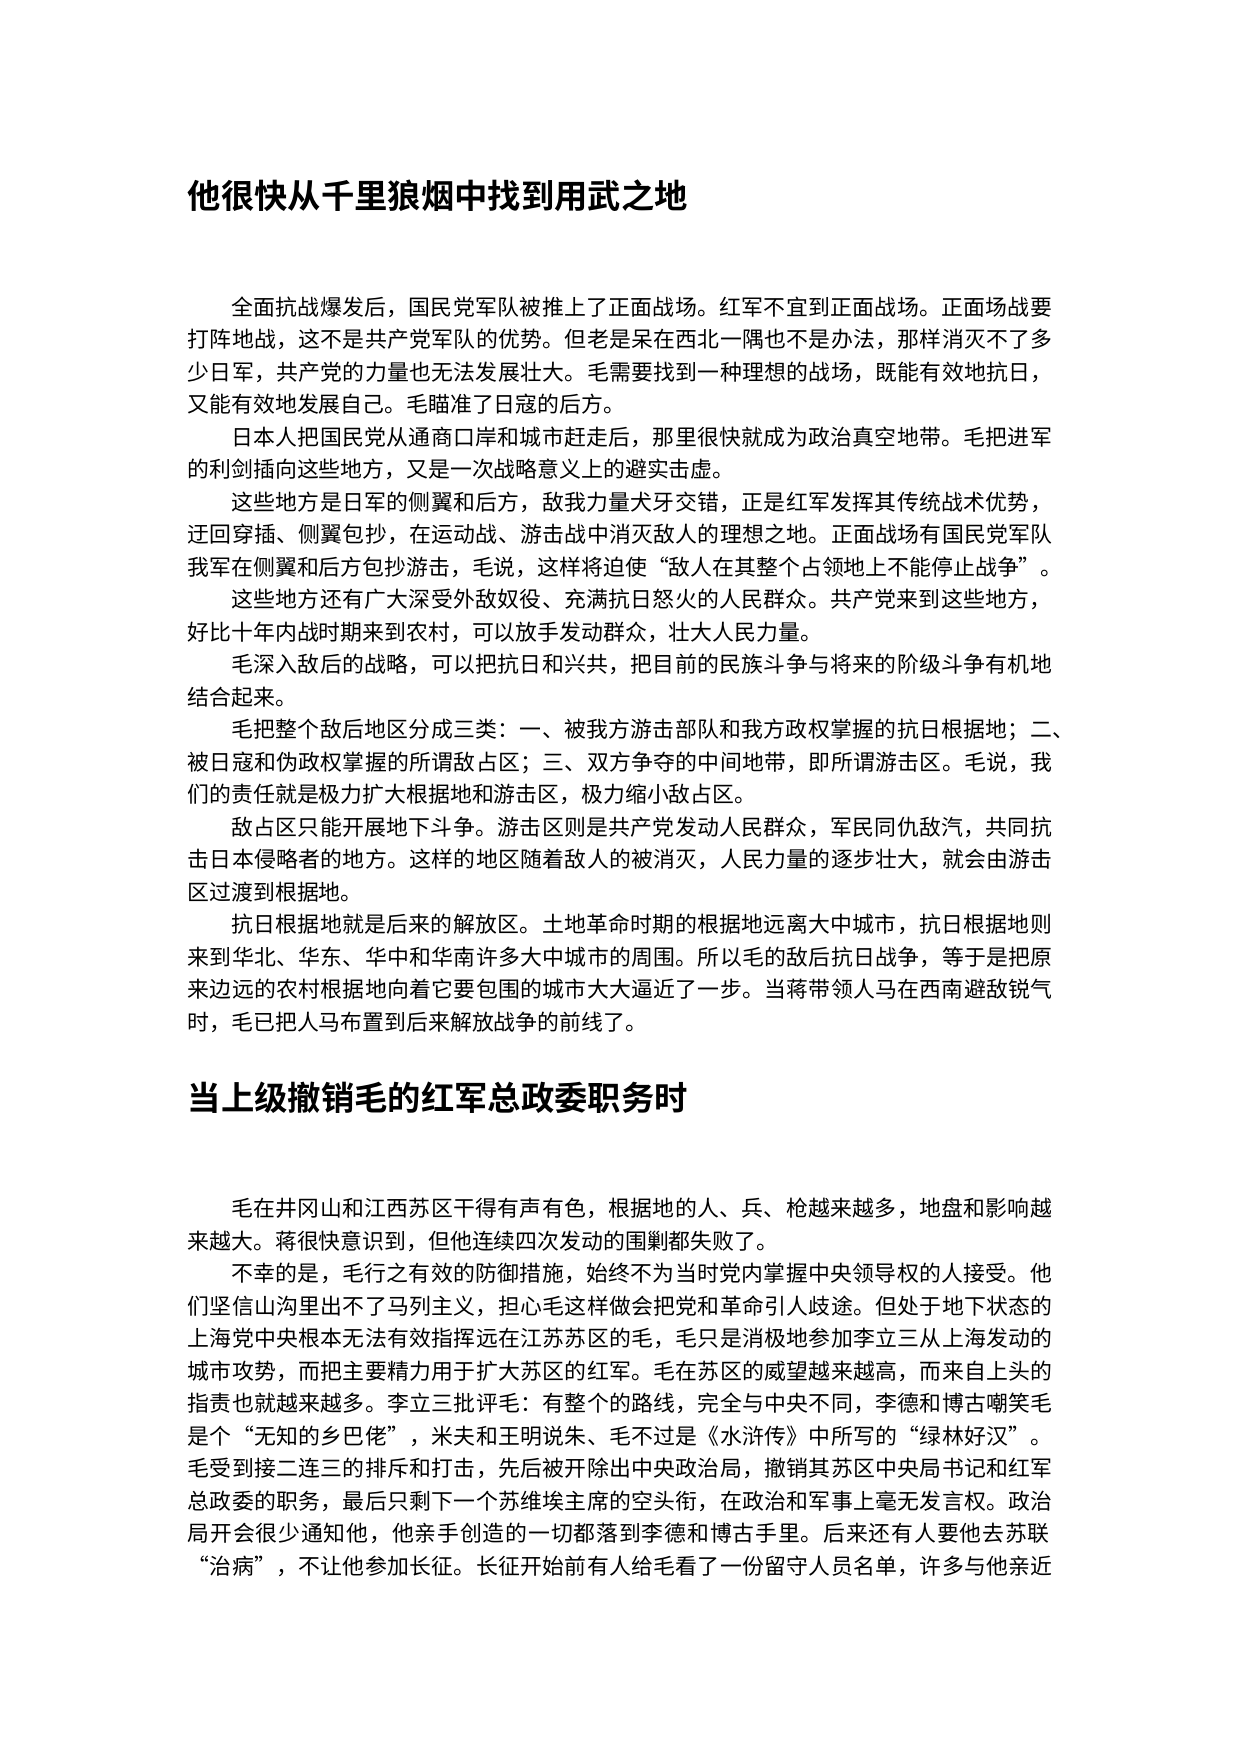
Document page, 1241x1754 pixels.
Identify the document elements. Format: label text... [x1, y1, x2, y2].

text 这些地方是日军的侧翼和后方，敌我力量犬牙交错，正是红军发挥其传统战术优势，迂回穿插、侧翼包抄，在运动战、游击战中消灭敌人的理想之地。正面战场有国民党军队，我军在侧翼和后方包抄游击，毛说，这样将迫使“敌人在其整个占领地上不能停止战争”。 [187, 484, 1053, 582]
text 抗日根据地就是后来的解放区。土地革命时期的根据地远离大中城市，抗日根据地则来到华北、华东、华中和华南许多大中城市的周围。所以毛的敌后抗日战争，等于是把原来边远的农村根据地向着它要包围的城市大大逼近了一步。当蒋带领人马在西南避敌锐气时，毛已把人马布置到后来解放战争的前线了。 [187, 907, 1053, 1037]
text 全面抗战爆发后，国民党军队被推上了正面战场。红军不宜到正面战场。正面场战要打阵地战，这不是共产党军队的优势。但老是呆在西北一隅也不是办法，那样消灭不了多少日军，共产党的力量也无法发展壮大。毛需要找到一种理想的战场，既能有效地抗日，又能有效地发展自己。毛瞄准了日寇的后方。 [187, 289, 1053, 419]
text 这些地方还有广大深受外敌奴役、充满抗日怒火的人民群众。共产党来到这些地方，好比十年内战时期来到农村，可以放手发动群众，壮大人民力量。 [187, 582, 1053, 647]
subtitle 当上级撤销毛的红军总政委职务时 [187, 1064, 1053, 1129]
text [187, 1256, 1053, 1581]
text 毛把整个敌后地区分成三类：一、被我方游击部队和我方政权掌握的抗日根据地；二、被日寇和伪政权掌握的所谓敌占区；三、双方争夺的中间地带，即所谓游击区。毛说，我们的责任就是极力扩大根据地和游击区，极力缩小敌占区。 [187, 712, 1053, 809]
text 毛深入敌后的战略，可以把抗日和兴共，把目前的民族斗争与将来的阶级斗争有机地结合起来。 [187, 647, 1053, 712]
text 敌占区只能开展地下斗争。游击区则是共产党发动人民群众，军民同仇敌汽，共同抗击日本侵略者的地方。这样的地区随着敌人的被消灭，人民力量的逐步壮大，就会由游击区过渡到根据地。 [187, 809, 1053, 907]
text 毛在井冈山和江西苏区干得有声有色，根据地的人、兵、枪越来越多，地盘和影响越来越大。蒋很快意识到，但他连续四次发动的围剿都失败了。 [187, 1191, 1053, 1256]
text 日本人把国民党从通商口岸和城市赶走后，那里很快就成为政治真空地带。毛把进军的利剑插向这些地方，又是一次战略意义上的避实击虚。 [187, 419, 1053, 484]
subtitle 他很快从千里狼烟中找到用武之地 [187, 162, 1053, 227]
